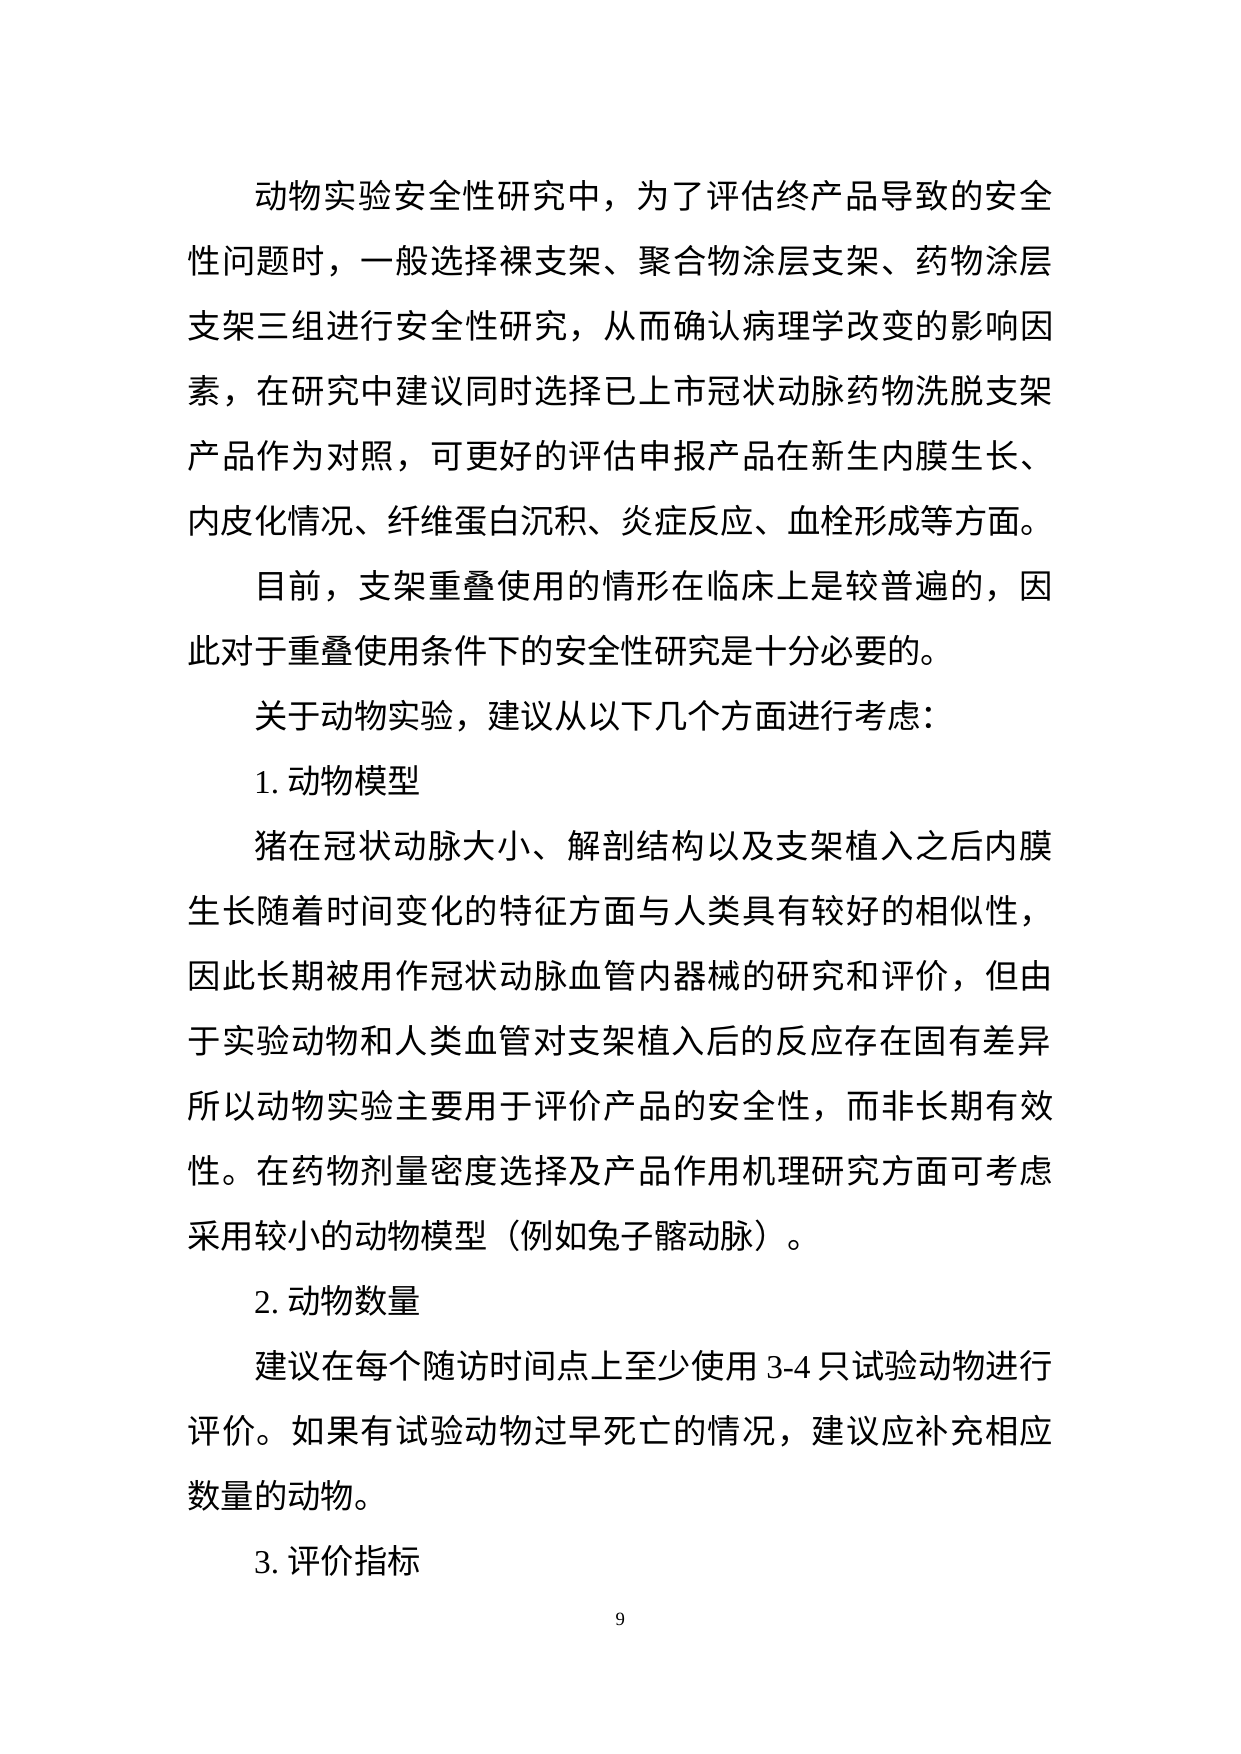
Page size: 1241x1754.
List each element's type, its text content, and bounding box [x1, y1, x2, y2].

text 2. 动物数量 [187, 1267, 1053, 1332]
text 关于动物实验，建议从以下几个方面进行考虑： [187, 682, 1053, 747]
text 建议在每个随访时间点上至少使用3-4只试验动物进行评价。如果有试验动物过早死亡的情况，建议应补充相应数量的动物。 [187, 1332, 1053, 1527]
text 1. 动物模型 [187, 747, 1053, 812]
text 3. 评价指标 [187, 1527, 1053, 1592]
text 动物实验安全性研究中，为了评估终产品导致的安全性问题时，一般选择裸支架、聚合物涂层支架、药物涂层支架三组进行安全性研究，从而确认病理学改变的影响因素，在研究中建议同时选择已上市冠状动脉药物洗脱支架产品作为对照，可更好的评估申报产品在新生内膜生长、内皮化情况、纤维蛋白沉积、炎症反应、血栓形成等方面。 [187, 162, 1053, 552]
text 猪在冠状动脉大小、解剖结构以及支架植入之后内膜生长随着时间变化的特征方面与人类具有较好的相似性，因此长期被用作冠状动脉血管内器械的研究和评价，但由于实验动物和人类血管对支架植入后的反应存在固有差异，所以动物实验主要用于评价产品的安全性，而非长期有效性。在药物剂量密度选择及产品作用机理研究方面可考虑采用较小的动物模型（例如兔子髂动脉）。 [187, 812, 1053, 1267]
text 目前，支架重叠使用的情形在临床上是较普遍的，因此对于重叠使用条件下的安全性研究是十分必要的。 [187, 552, 1053, 682]
